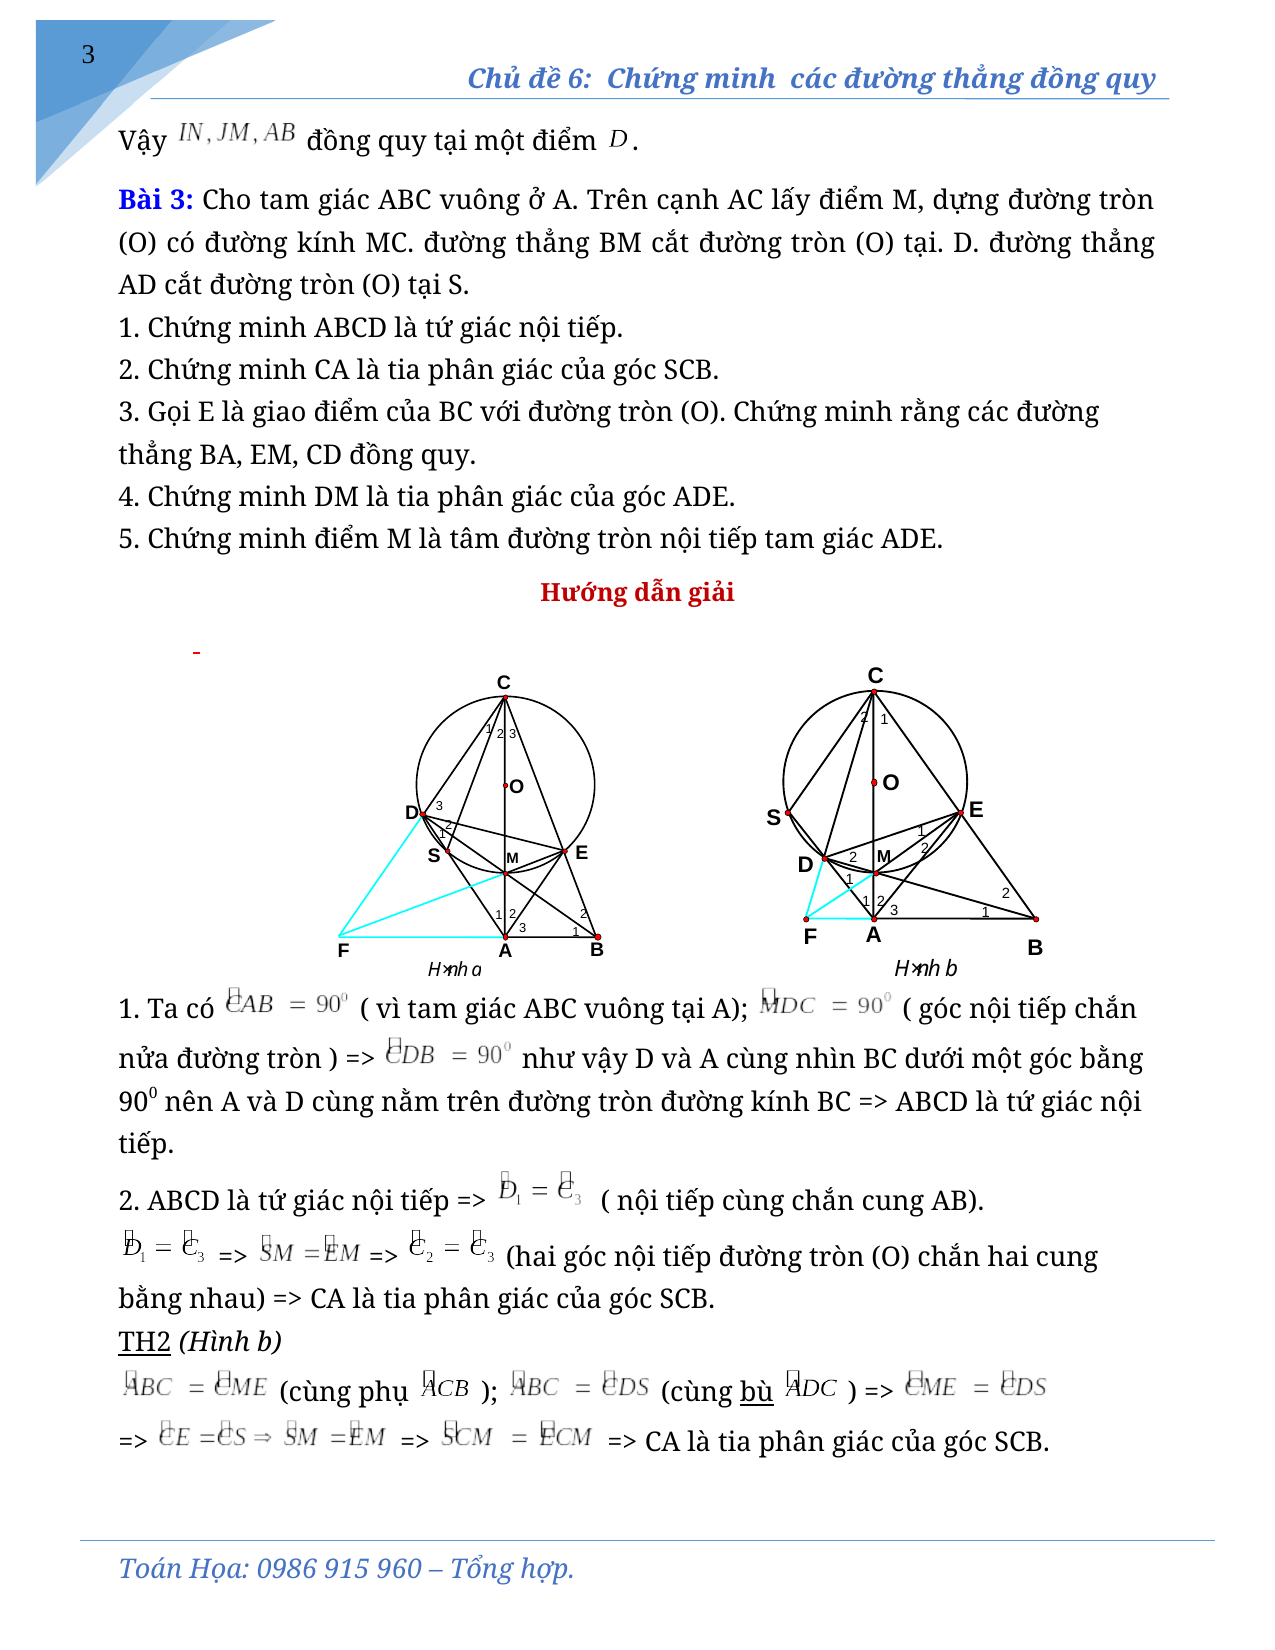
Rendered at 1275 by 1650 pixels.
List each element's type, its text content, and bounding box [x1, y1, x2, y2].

text 2. Chứng minh CA là tia phân giác của góc SCB. [118, 350, 1157, 387]
picture [35, 20, 278, 188]
text 2. ABCD là tứ giác nội tiếp => ( nội tiếp cùng chắn cung AB). [118, 1167, 1157, 1218]
text TH2 (Hình b) [118, 1322, 1157, 1359]
text 1. Ta có ( vì tam giác ABC vuông tại A); ( góc nội tiếp chắn nửa đường tròn ) => như vậy D và A cùng nhìn BC dưới một góc bằng 900 nên A và D cùng nằm trên đường tròn đường kính BC => ABCD là tứ giác nội tiếp. [118, 982, 1157, 1162]
text => => => CA là tia phân giác của góc SCB. [118, 1415, 1157, 1459]
text (cùng phụ ); (cùng bù ) => [118, 1365, 1157, 1409]
text Vậy đồng quy tại một điểm . [118, 118, 1157, 159]
text => => (hai góc nội tiếp đường tròn (O) chắn hai cung bằng nhau) => CA là tia phân giác của góc SCB. [118, 1223, 1157, 1317]
text 1. Chứng minh ABCD là tứ giác nội tiếp. [118, 308, 1157, 345]
text 3. Gọi E là giao điểm của BC với đường tròn (O). Chứng minh rằng các đường thẳng BA, EM, CD đồng quy. [118, 393, 1157, 472]
list Hướng dẫn giải [118, 575, 1157, 609]
text 4. Chứng minh DM là tia phân giác của góc ADE. [118, 478, 1157, 514]
text Bài 3: Cho tam giác ABC vuông ở A. Trên cạnh AC lấy điểm M, dựng đường tròn (O) có đường kính MC. đường thẳng BM cắt đường tròn (O) tại. D. đường thẳng AD cắt đường tròn (O) tại S. [118, 181, 1157, 302]
text 5. Chứng minh điểm M là tâm đường tròn nội tiếp tam giác ADE. [118, 520, 1157, 557]
